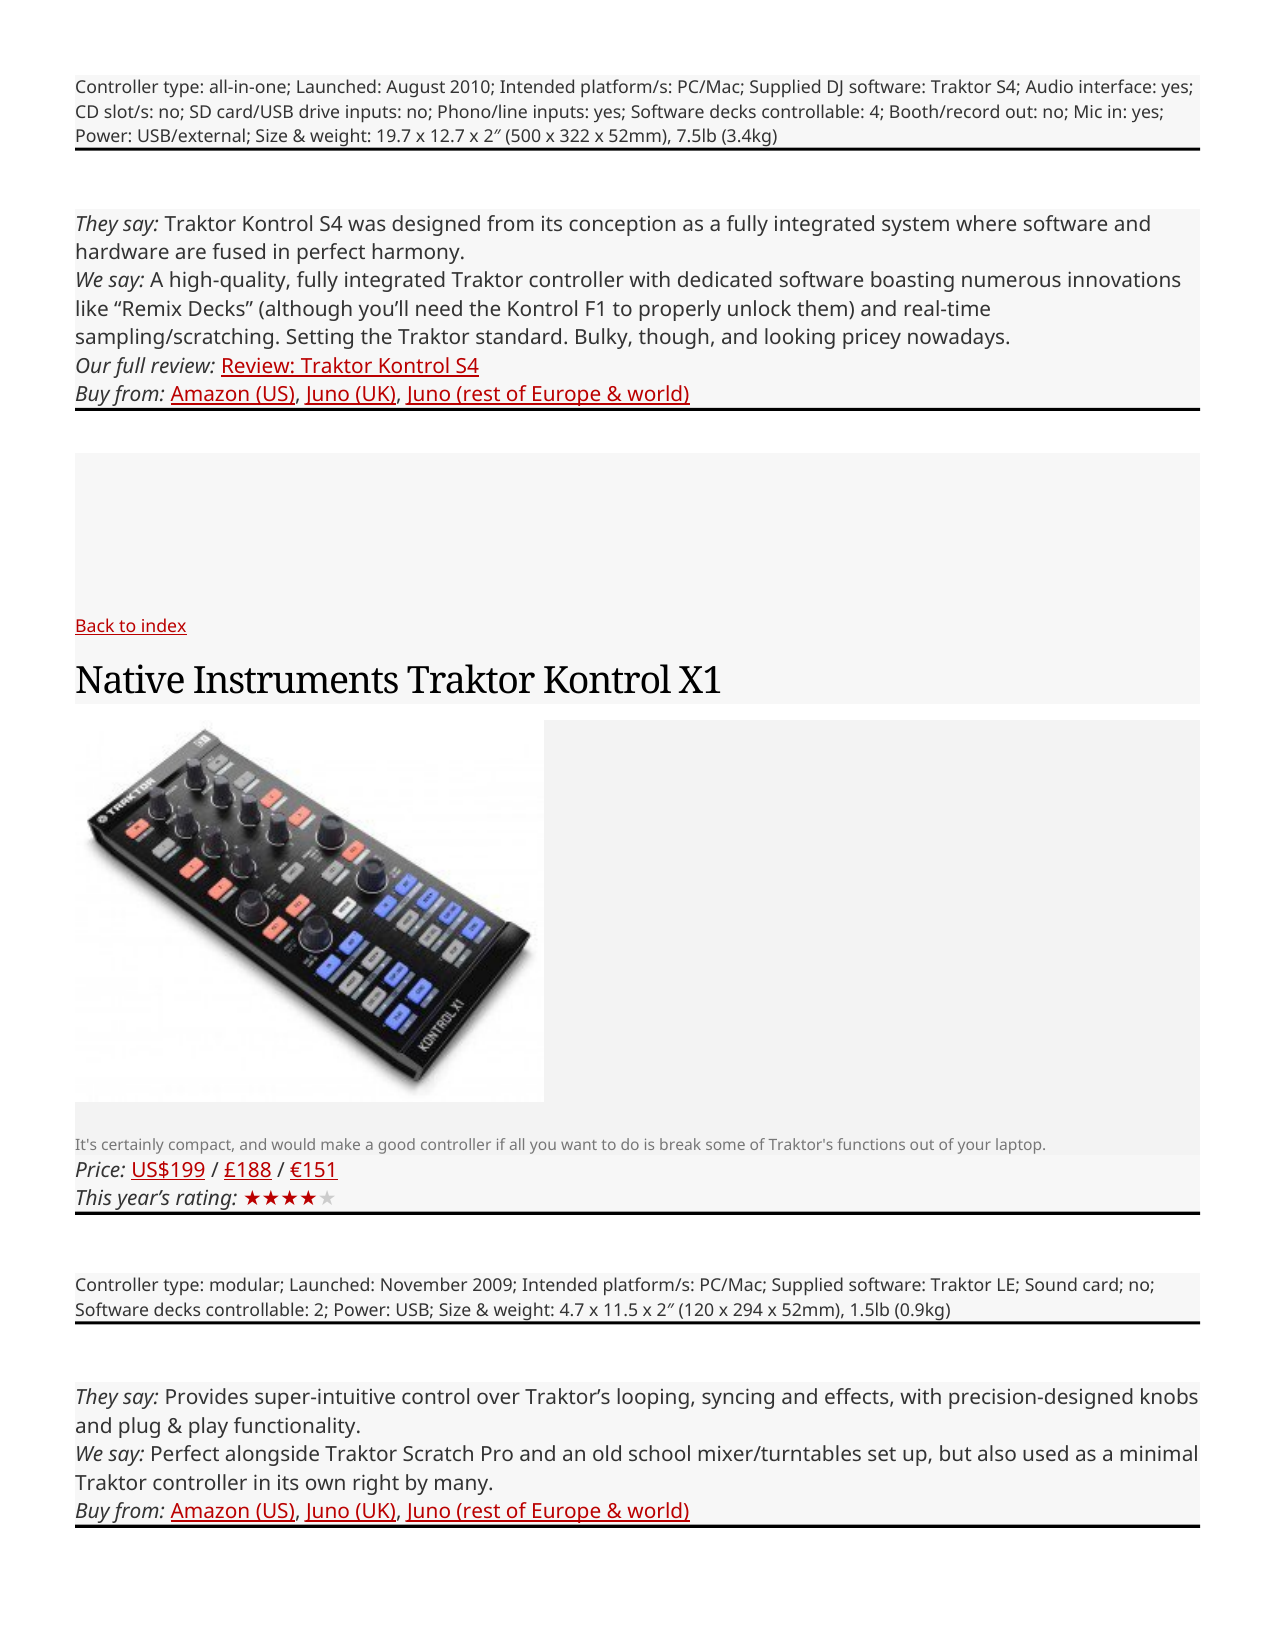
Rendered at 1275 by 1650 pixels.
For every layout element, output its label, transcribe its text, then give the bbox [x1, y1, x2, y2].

text Controller type: all-in-one; Launched: August 2010; Intended platform/s: PC/Mac; Supplied DJ software: Traktor S4; Audio interface: yes; CD slot/s: no; SD card/USB drive inputs: no; Phono/line inputs: yes; Software decks controllable: 4; Booth/record out: no; Mic in: yes; Power: USB/external; Size & weight: 19.7 x 12.7 x 2″ (500 x 322 x 52mm), 7.5lb (3.4kg) [75, 75, 1200, 147]
subtitle Native Instruments Traktor Kontrol X1 [75, 653, 1200, 704]
text We say: A high-quality, fully integrated Traktor controller with dedicated software boasting numerous innovations like “Remix Decks” (although you’ll need the Kontrol F1 to properly unlock them) and real-time sampling/scratching. Setting the Traktor standard. Bulky, though, and looking pricey nowadays. [75, 266, 1200, 351]
text Controller type: modular; Launched: November 2009; Intended platform/s: PC/Mac; Supplied software: Traktor LE; Sound card; no; Software decks controllable: 2; Power: USB; Size & weight: 4.7 x 11.5 x 2″ (120 x 294 x 52mm), 1.5lb (0.9kg) [75, 1273, 1200, 1321]
text We say: Perfect alongside Traktor Scratch Pro and an old school mixer/turntables set up, but also used as a minimal Traktor controller in its own right by many. [75, 1439, 1200, 1496]
text Our full review: Review: Traktor Kontrol S4 Buy from: Amazon (US), Juno (UK), Juno (rest of Europe & world) [75, 351, 1200, 407]
text Price: US$199 / £188 / €151 This year’s rating: ★★★★★ [75, 1155, 1200, 1211]
text They say: Traktor Kontrol S4 was designed from its conception as a fully integrated system where software and hardware are fused in perfect harmony. [75, 209, 1200, 266]
text Buy from: Amazon (US), Juno (UK), Juno (rest of Europe & world) [75, 1496, 1200, 1524]
text It's certainly compact, and would make a good controller if all you want to do is break some of Traktor's functions out of your laptop. [75, 1128, 1200, 1155]
text They say: Provides super-intuitive control over Traktor’s looping, syncing and effects, with precision-designed knobs and plug & play functionality. [75, 1382, 1200, 1439]
picture [75, 720, 544, 1102]
text Back to index [75, 614, 1200, 638]
